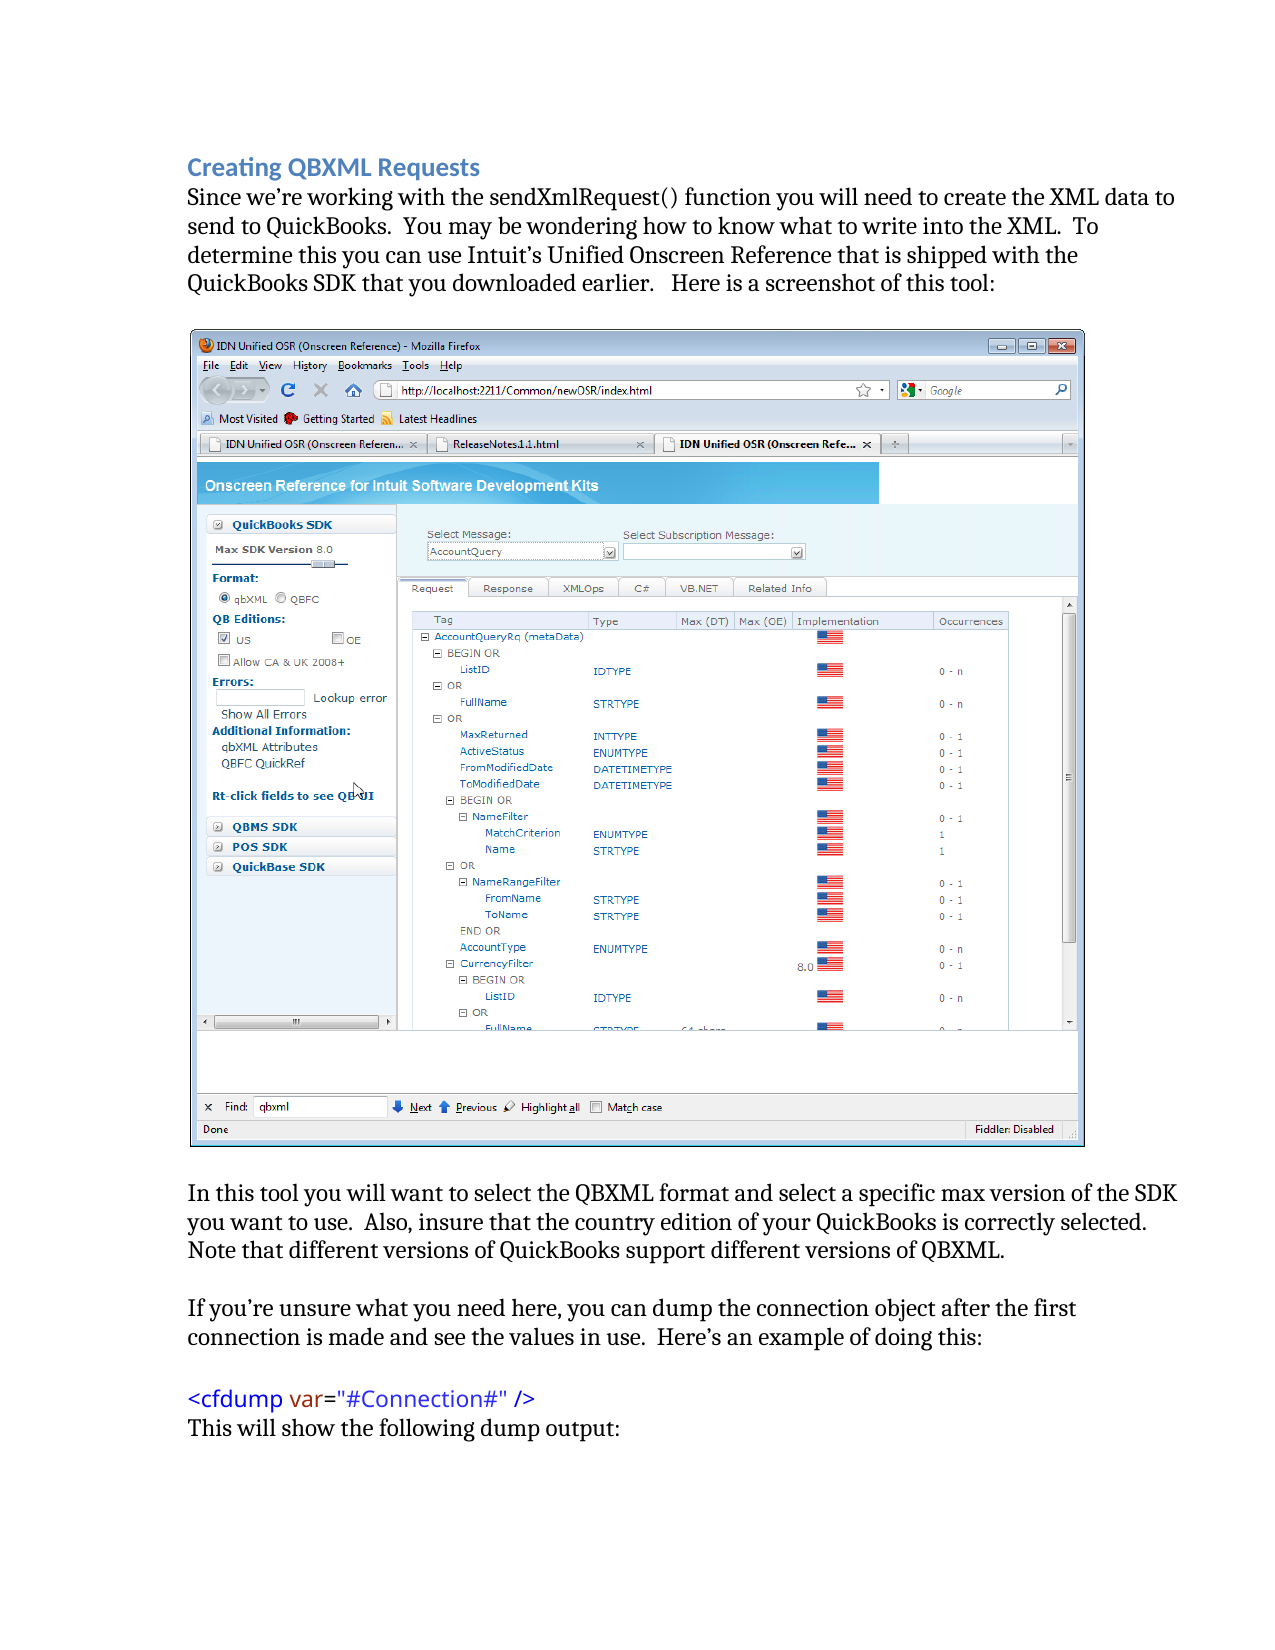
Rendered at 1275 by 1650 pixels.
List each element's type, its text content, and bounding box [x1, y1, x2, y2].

text This will show the following dump output: [187, 1414, 1191, 1442]
text <cfdump var="#Connection#" /> [187, 1382, 1191, 1414]
subtitle Creating QBXML Requests [187, 150, 1191, 183]
text If you’re unsure what you need here, you can dump the connection object after the first connection is made and see the values in use. Here’s an example of doing this: [187, 1294, 1191, 1351]
text Since we’re working with the sendXmlRequest() function you will need to create the XML data to send to QuickBooks. You may be wondering how to know what to write into the XML. To determine this you can use Intuit’s Unified Onscreen Reference that is shipped with the QuickBooks SDK that you downloaded earlier. Here is a screenshot of this tool: [187, 183, 1191, 298]
picture [187, 326, 1088, 1150]
text In this tool you will want to select the QBXML format and select a specific max version of the SDK you want to use. Also, insure that the country edition of your QuickBooks is correctly selected. Note that different versions of QuickBooks support different versions of QBXML. [187, 1179, 1191, 1265]
